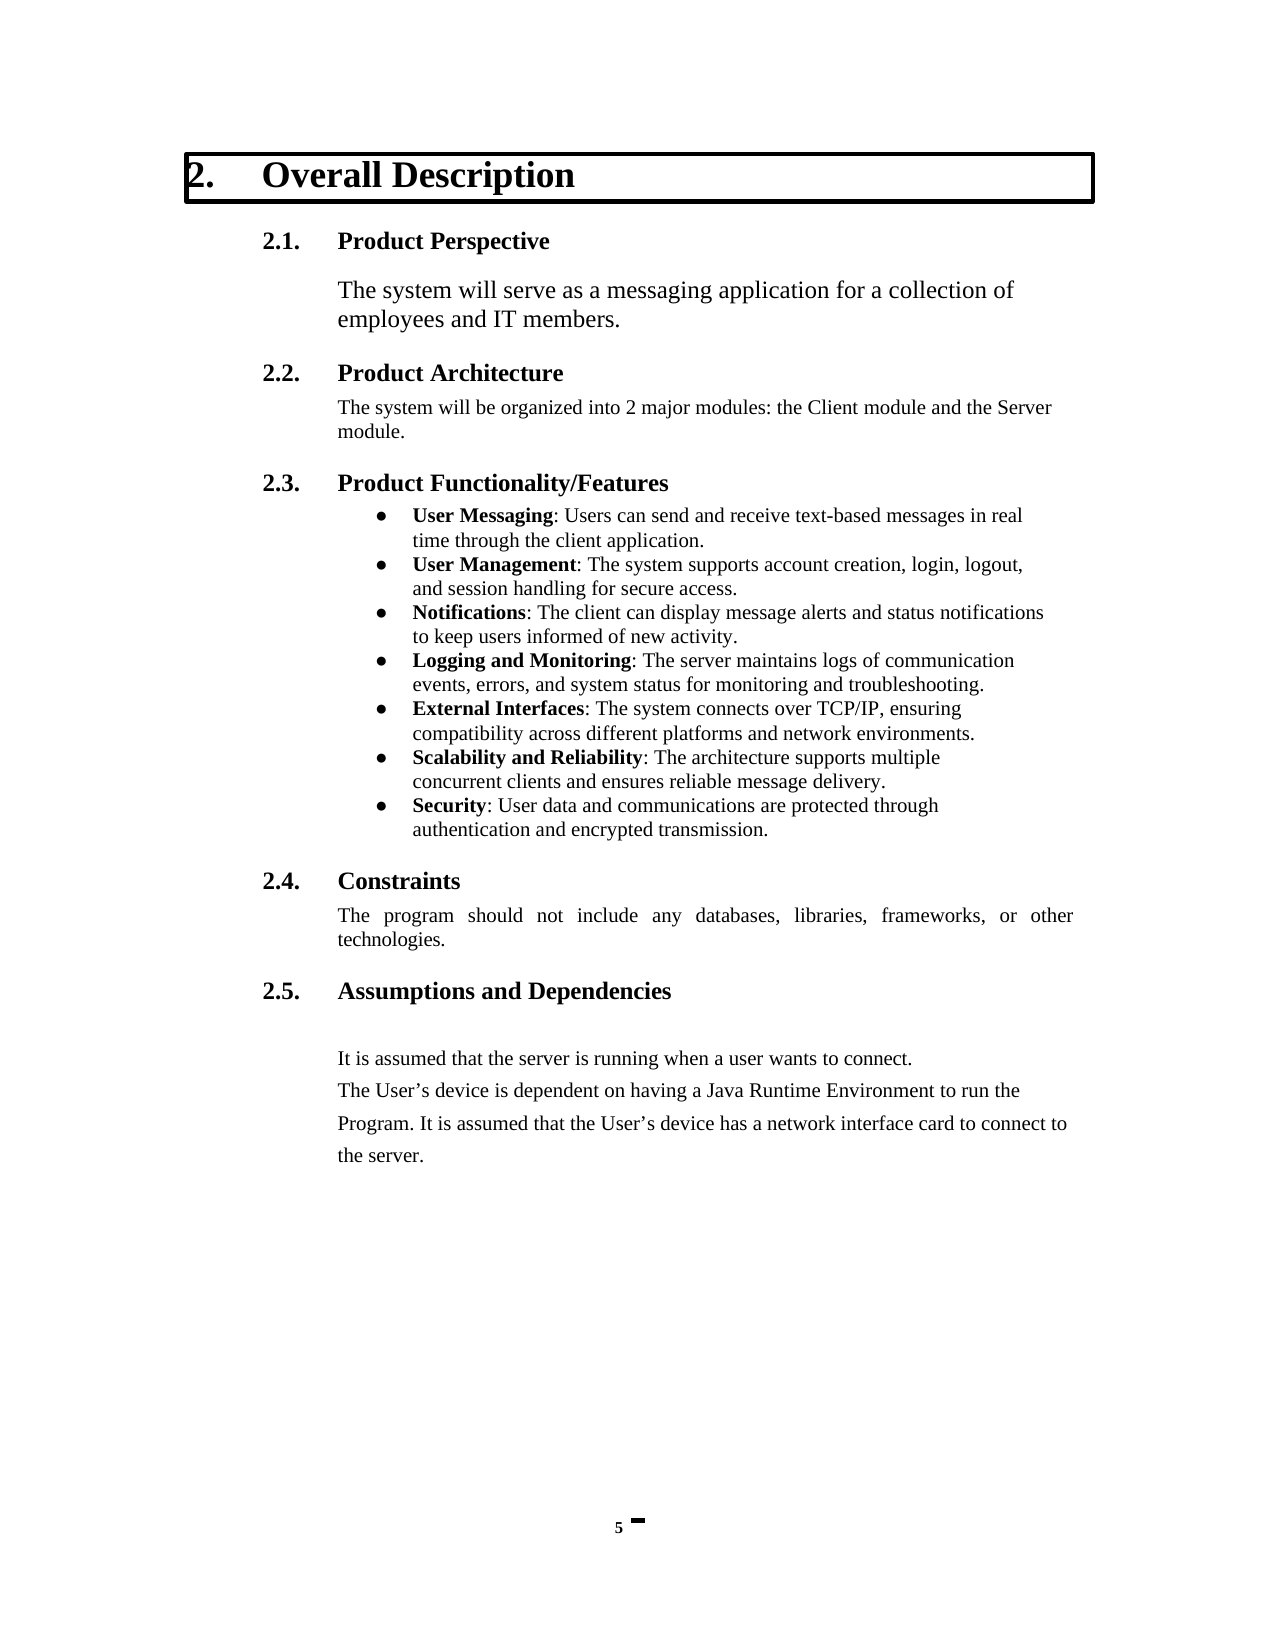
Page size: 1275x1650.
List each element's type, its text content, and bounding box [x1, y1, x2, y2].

text It is assumed that the server is running when a user wants to connect. [337, 1046, 1104, 1070]
list User Messaging: Users can send and receive text-based messages in real time through the client application. [375, 503, 1064, 552]
subtitle The system will serve as a messaging application for a collection of employees and IT members. [337, 276, 1104, 333]
text The system will be organized into 2 major modules: the Client module and the Server module. [337, 395, 1104, 443]
subtitle Constraints [262, 866, 1104, 895]
subtitle Assumptions and Dependencies [262, 976, 1104, 1005]
subtitle Product Functionality/Features [262, 468, 1104, 497]
list Logging and Monitoring: The server maintains logs of communication events, errors, and system status for monitoring and troubleshooting. [375, 648, 1078, 696]
subtitle Product Architecture [262, 358, 1104, 387]
text The User’s device is dependent on having a Java Runtime Environment to run the Program. It is assumed that the User’s device has a network interface card to connect to the server. [337, 1078, 1082, 1167]
list Notifications: The client can display message alerts and status notifications to keep users informed of new activity. [375, 600, 1065, 648]
list Security: User data and communications are protected through authentication and encrypted transmission. [375, 793, 1062, 841]
list External Interfaces: The system connects over TCP/IP, ensuring compatibility across different platforms and network environments. [375, 696, 1075, 744]
text The program should not include any databases, libraries, frameworks, or other technologies. [337, 903, 1104, 951]
subtitle Product Perspective [262, 226, 1104, 255]
list Scalability and Reliability: The architecture supports multiple concurrent clients and ensures reliable message delivery. [375, 744, 1034, 793]
list User Management: The system supports account creation, login, logout, and session handling for secure access. [375, 552, 1058, 600]
